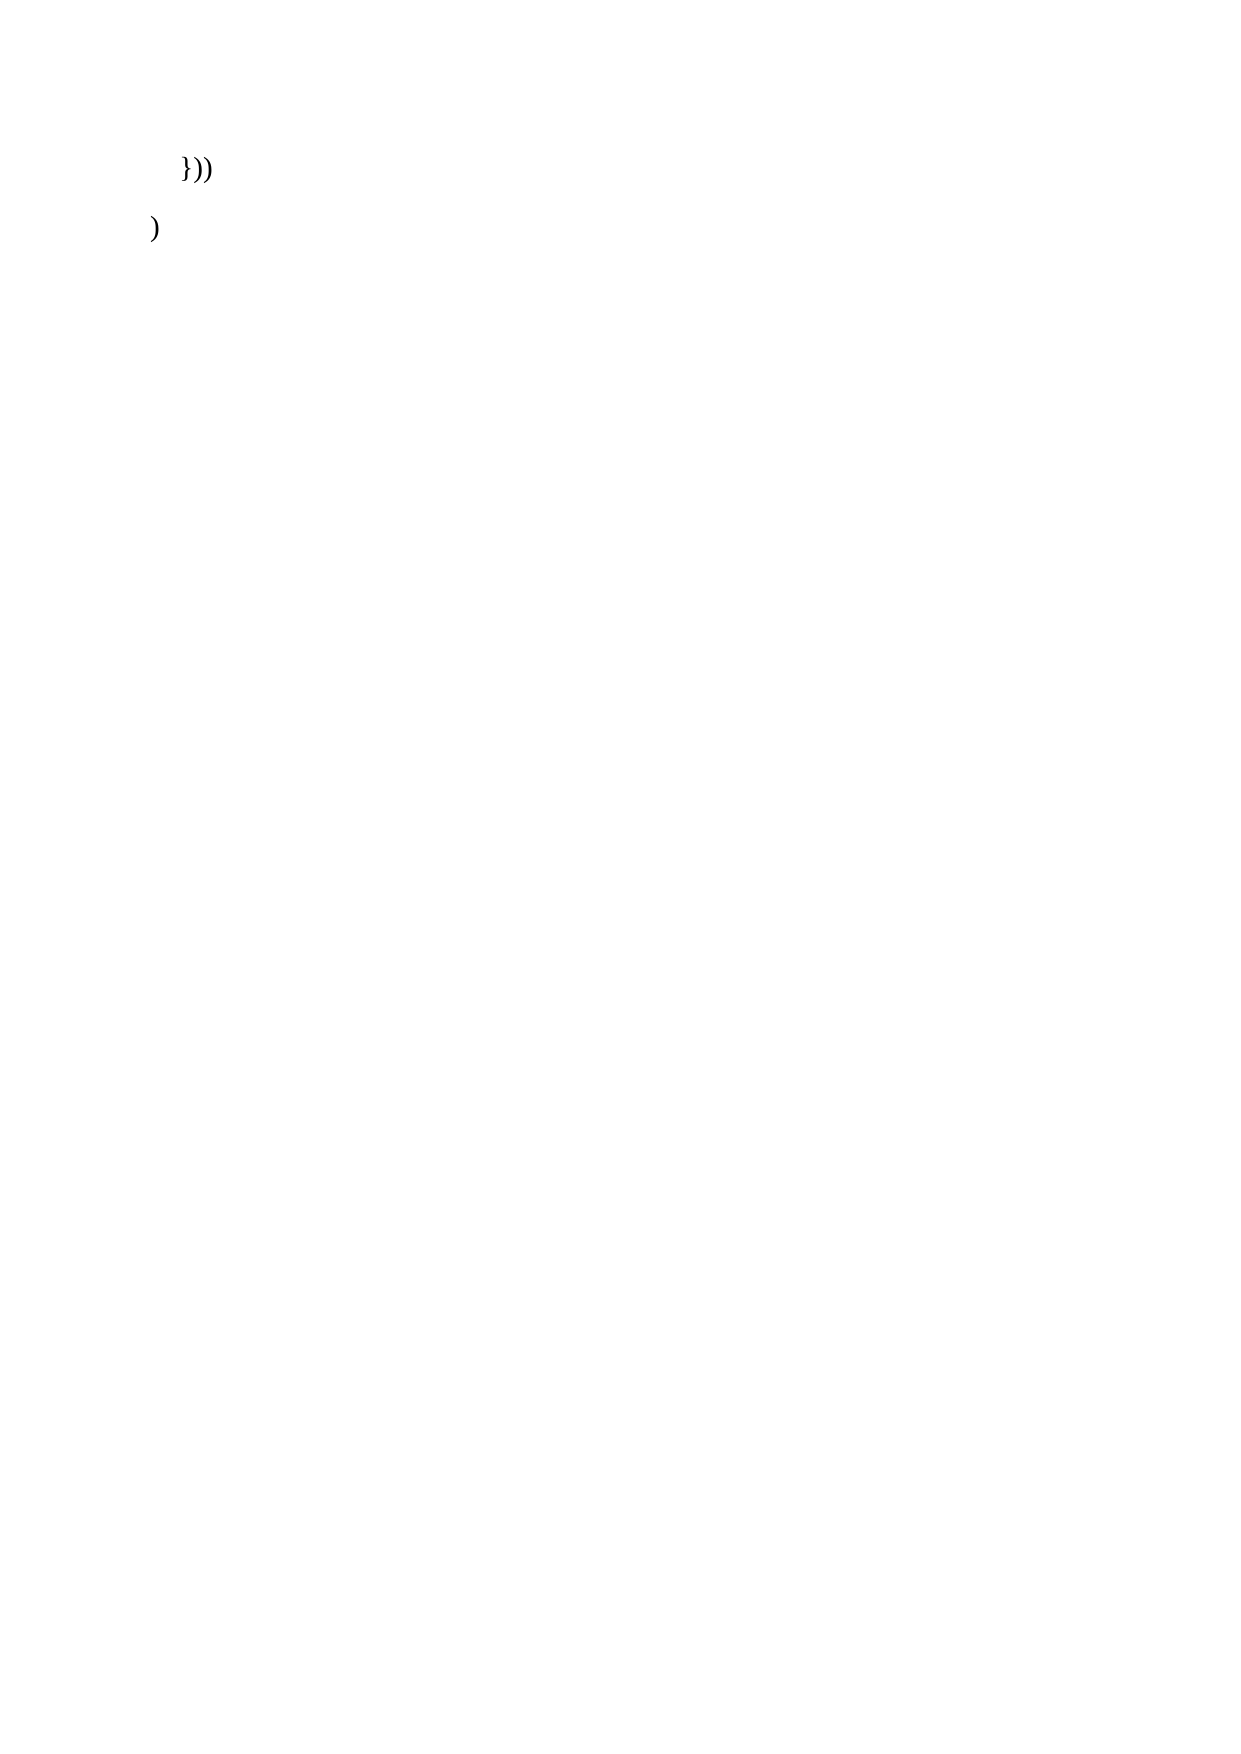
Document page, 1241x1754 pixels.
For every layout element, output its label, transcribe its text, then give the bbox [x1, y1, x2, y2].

text ) [150, 209, 1090, 243]
text })) [150, 150, 1090, 183]
